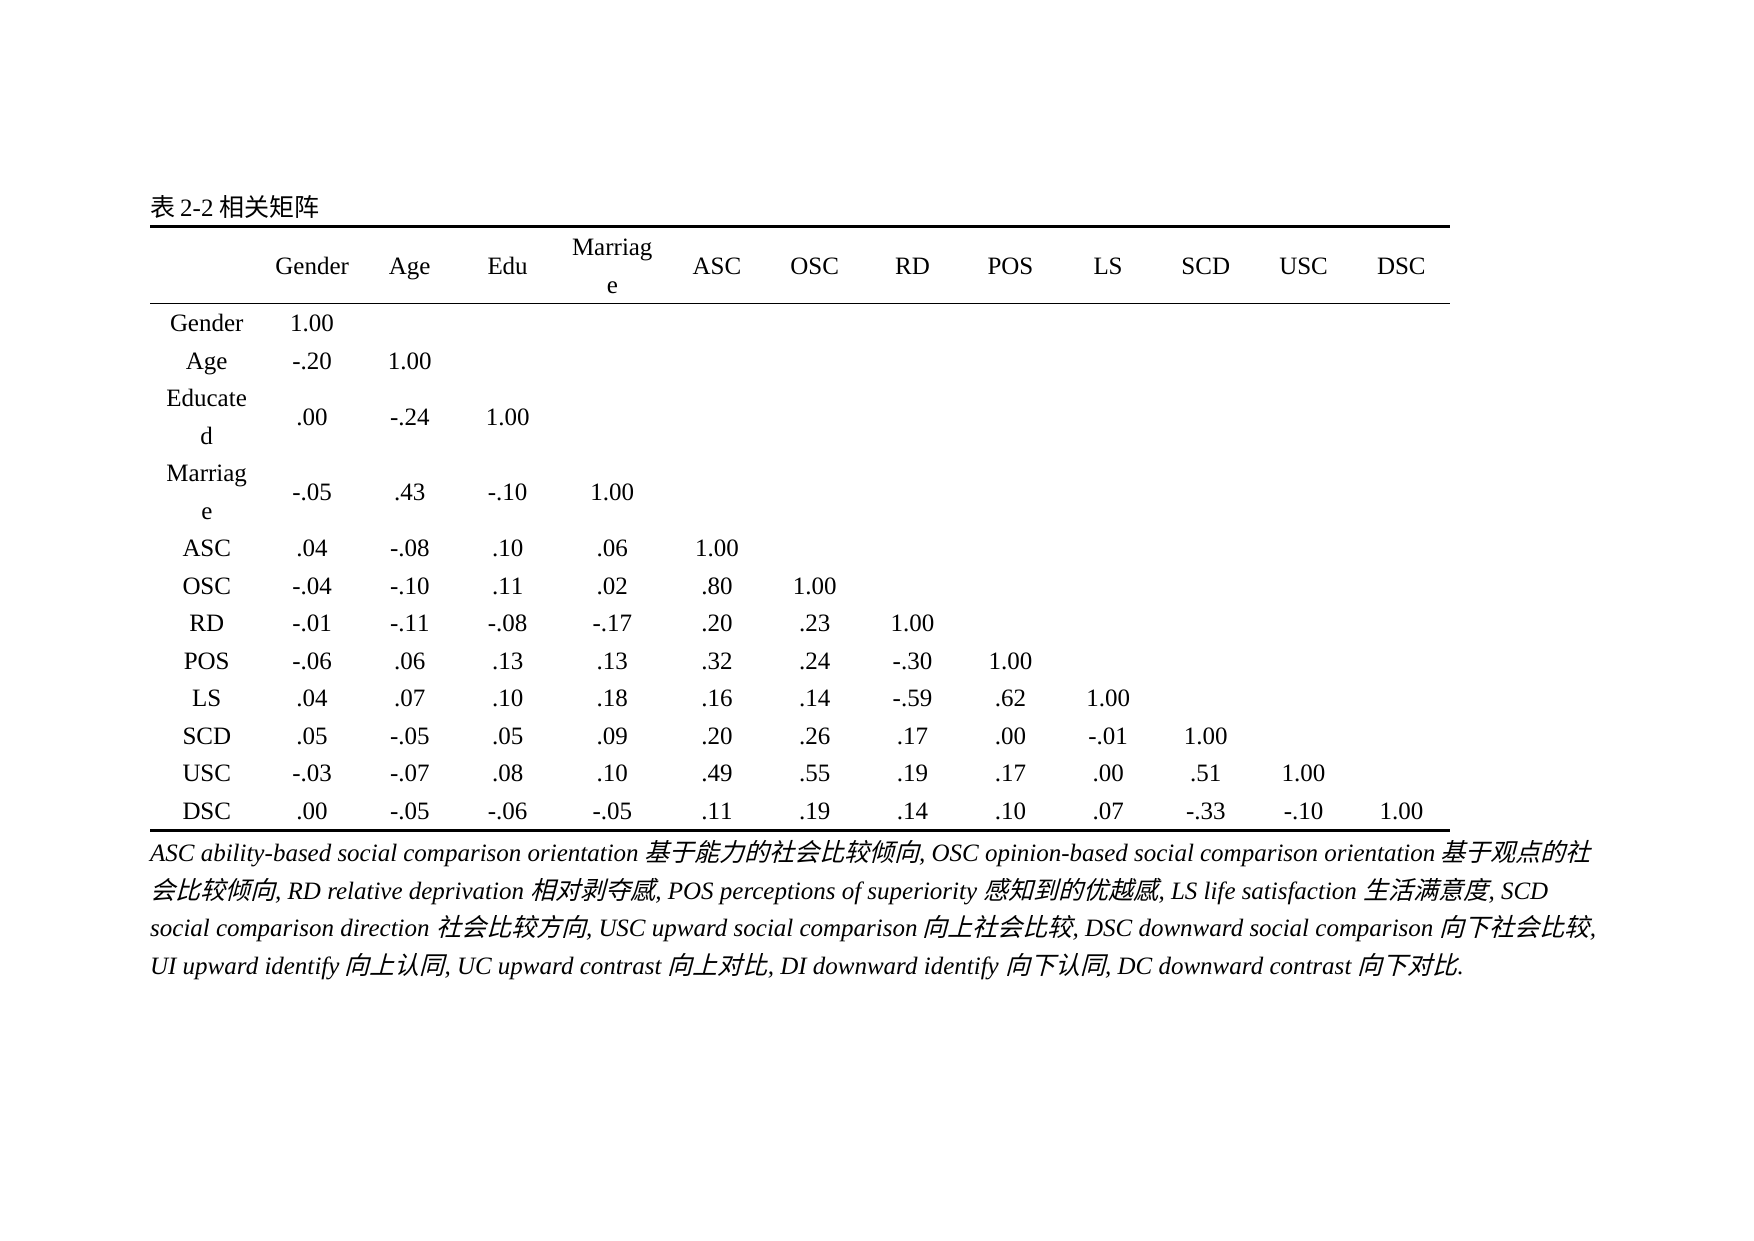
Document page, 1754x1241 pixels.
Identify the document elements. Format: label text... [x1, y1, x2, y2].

text ASC ability-based social comparison orientation基于能力的社会比较倾向, OSC opinion-based social comparison orientation基于观点的社会比较倾向, RD relative deprivation 相对剥夺感, POS perceptions of superiority 感知到的优越感, LS life satisfaction 生活满意度, SCD social comparison direction 社会比较方向, USC upward social comparison向上社会比较, DSC downward social comparison 向下社会比较, UI upward identify向上认同, UC upward contrast 向上对比, DI downward identify 向下认同, DC downward contrast 向下对比. [150, 832, 1604, 982]
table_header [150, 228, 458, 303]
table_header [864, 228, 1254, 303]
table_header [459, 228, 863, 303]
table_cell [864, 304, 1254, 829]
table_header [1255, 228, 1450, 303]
text 表2-2 相关矩阵 [150, 187, 1604, 225]
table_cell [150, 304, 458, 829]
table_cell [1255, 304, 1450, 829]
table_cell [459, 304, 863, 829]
